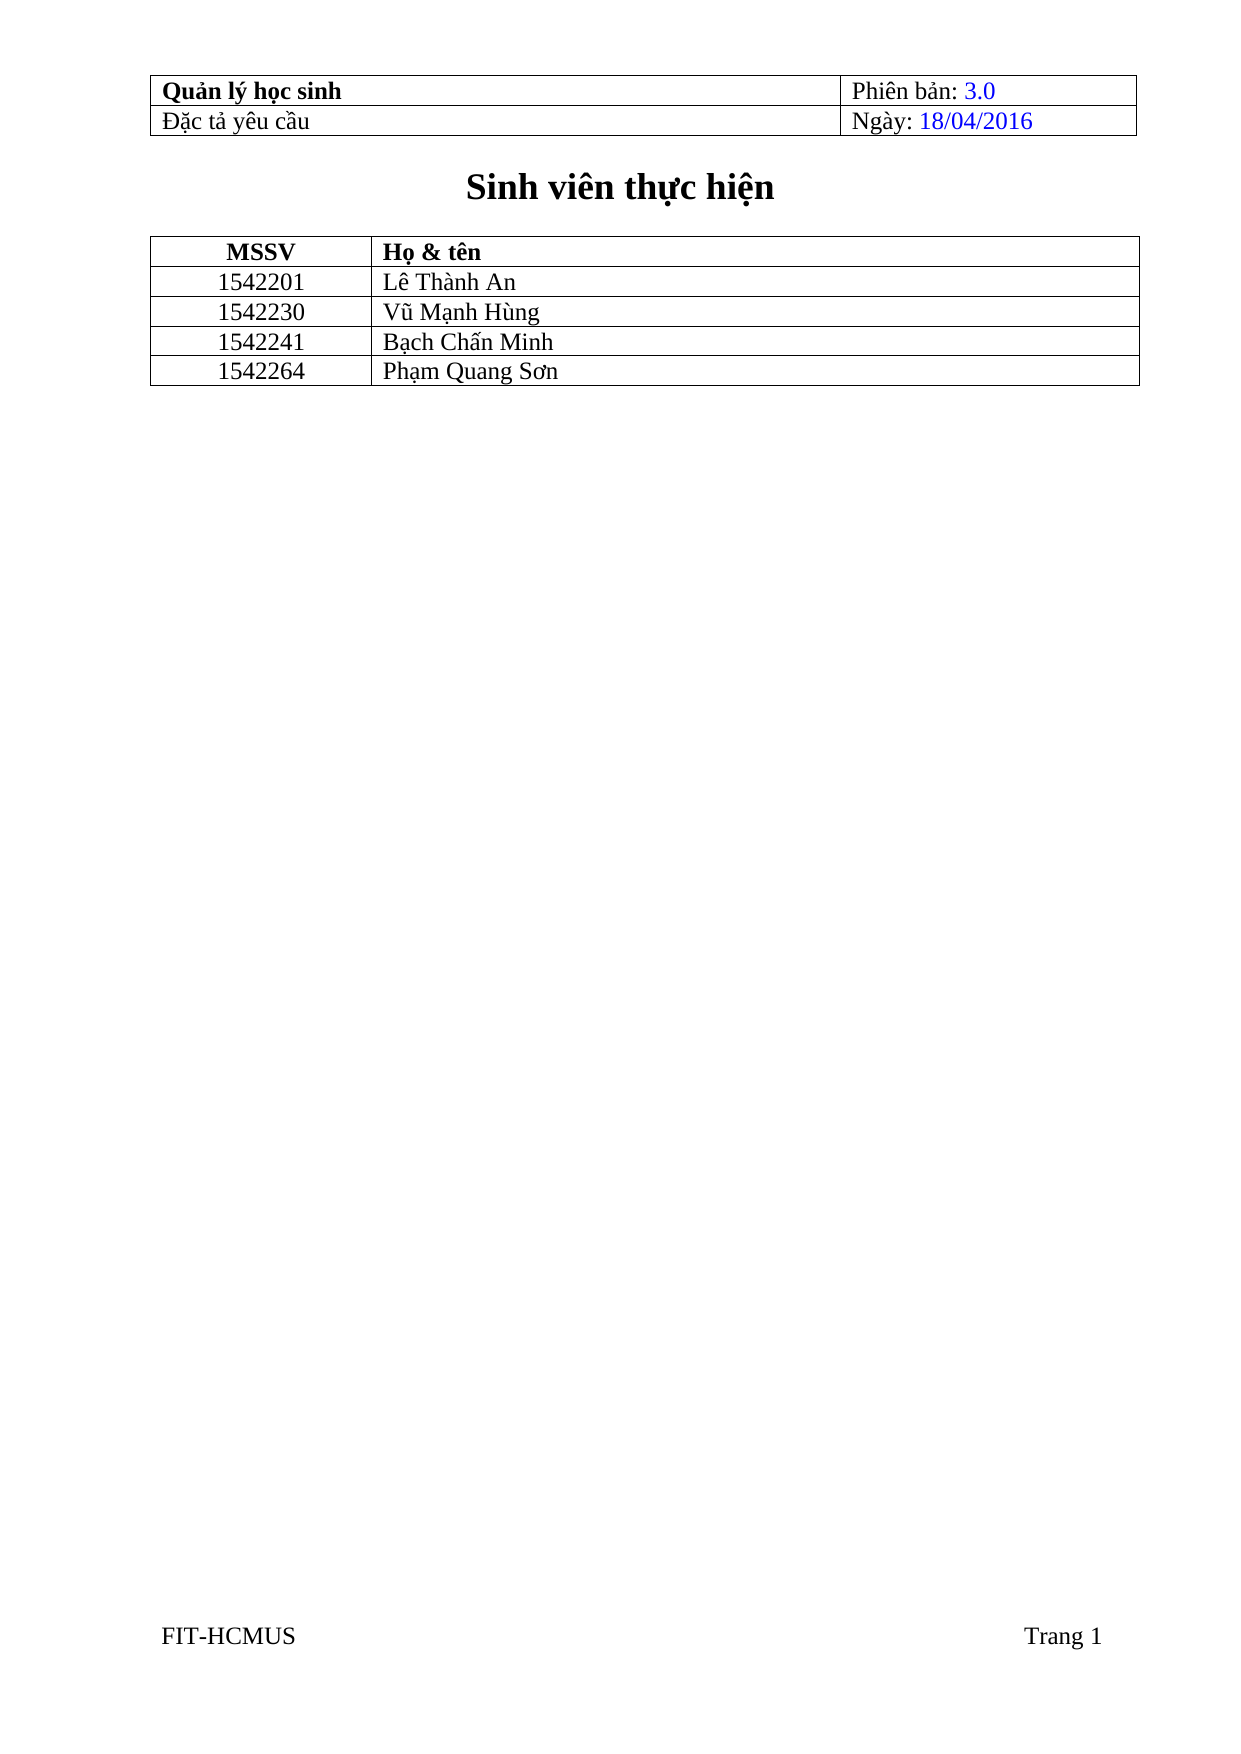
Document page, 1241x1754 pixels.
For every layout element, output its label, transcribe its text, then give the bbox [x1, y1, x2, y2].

table_cell 1542264 [151, 356, 371, 385]
table_cell 1542230 [151, 297, 371, 326]
table_cell Bạch Chấn Minh [372, 327, 1139, 355]
text Sinh viên thực hiện [150, 164, 1090, 207]
table_cell Lê Thành An [372, 267, 1139, 296]
table_cell Phạm Quang Sơn [372, 356, 1139, 385]
table_cell 1542241 [151, 327, 371, 355]
table_cell Vũ Mạnh Hùng [372, 297, 1139, 326]
table_cell 1542201 [151, 267, 371, 296]
table_header Họ & tên [372, 237, 1139, 266]
table_header MSSV [151, 237, 371, 266]
